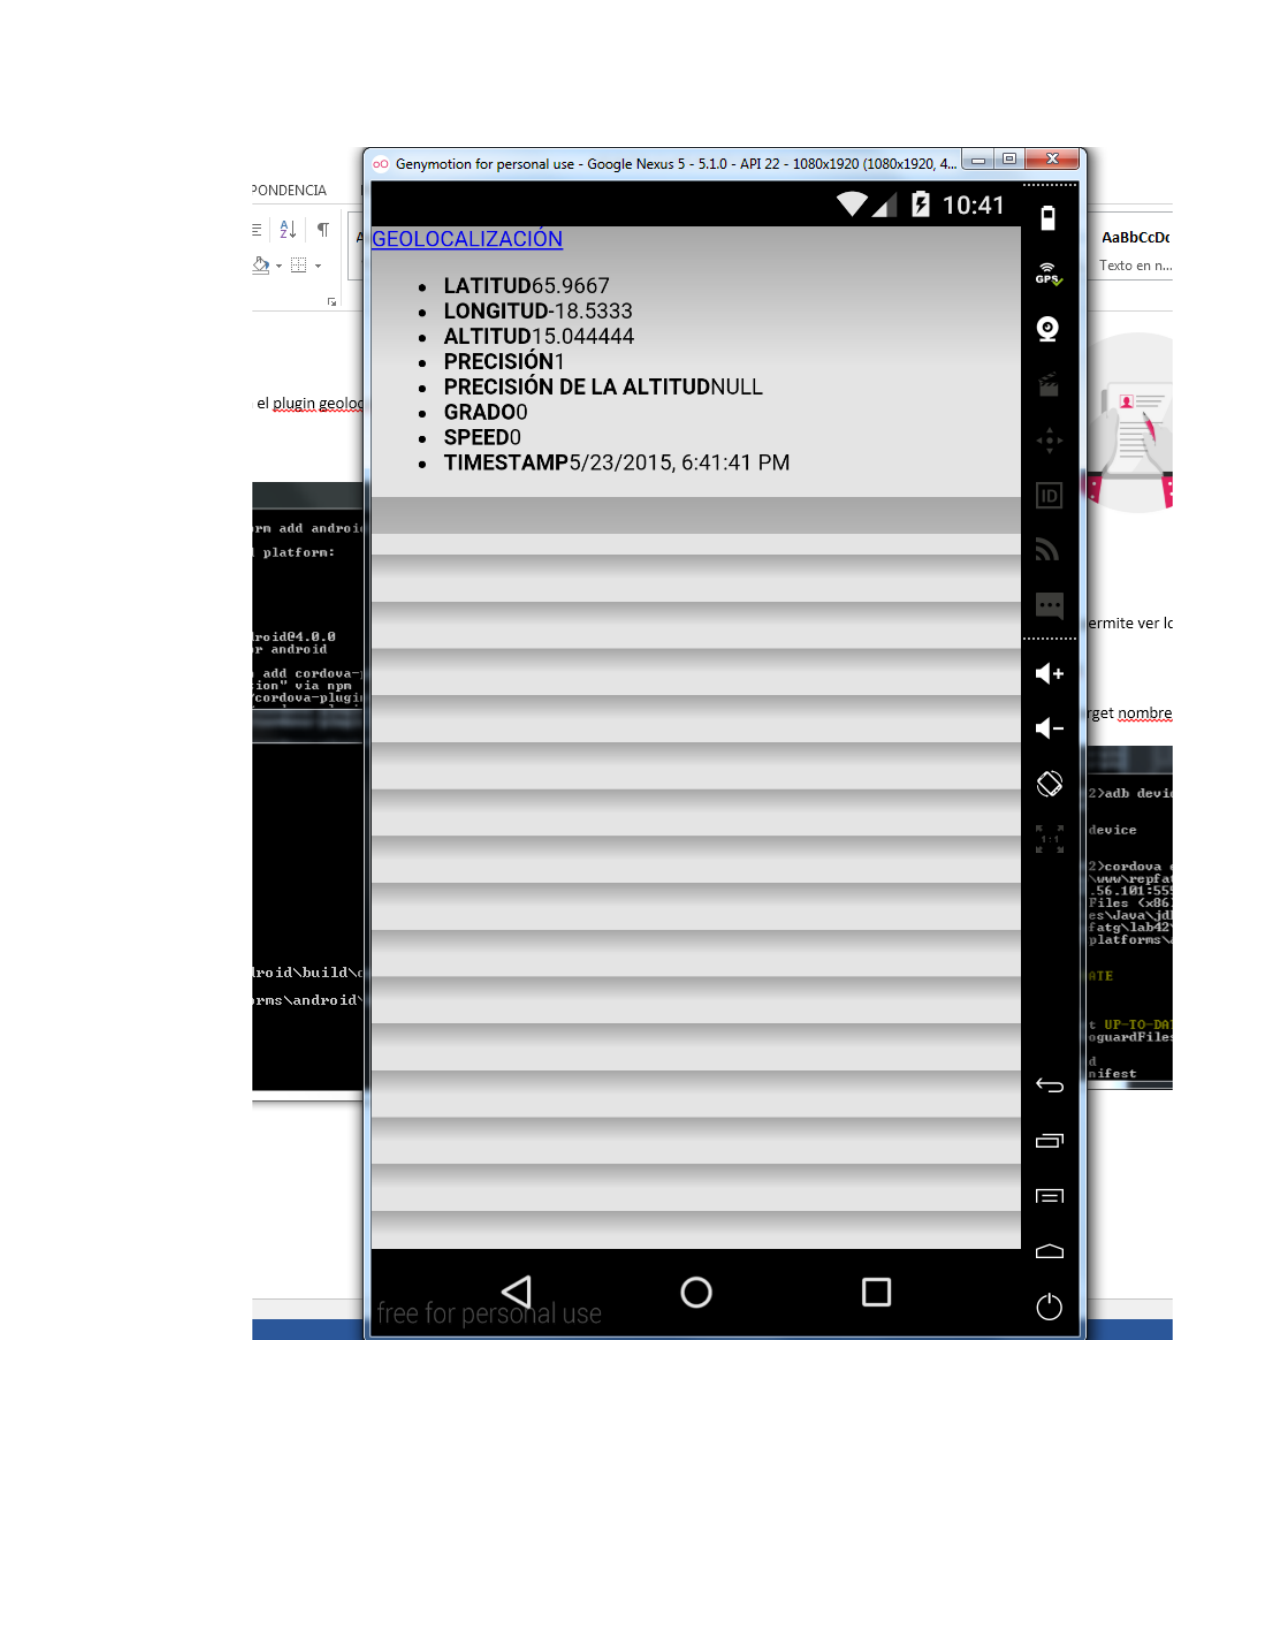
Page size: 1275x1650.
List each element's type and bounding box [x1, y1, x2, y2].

picture [252, 147, 1173, 1340]
